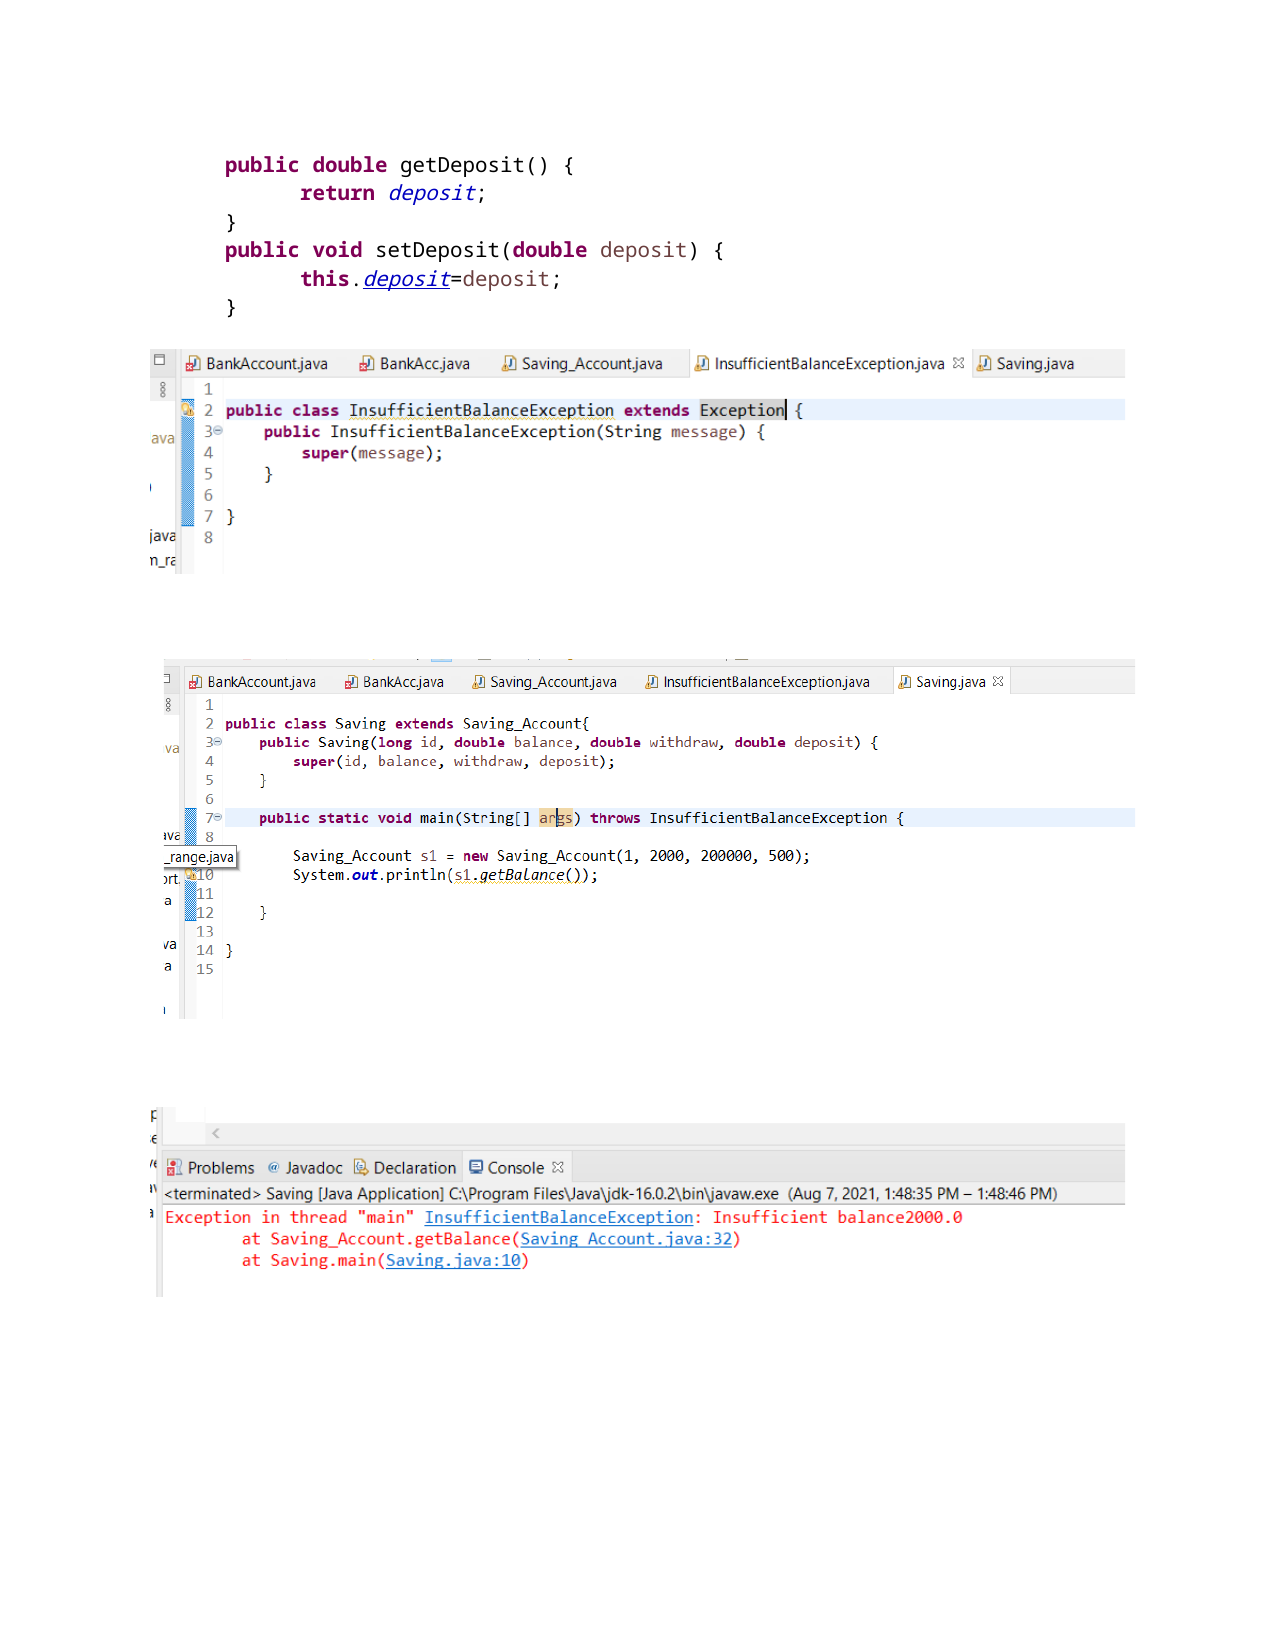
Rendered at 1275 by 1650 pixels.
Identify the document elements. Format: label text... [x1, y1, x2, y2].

text public double getDeposit() { [150, 150, 1125, 178]
text } [150, 207, 1125, 235]
picture [150, 349, 1125, 574]
text public void setDeposit(double deposit) { [150, 235, 1125, 264]
picture [150, 1107, 1125, 1297]
text this.deposit=deposit; [150, 264, 1125, 292]
text } [150, 292, 1125, 321]
text return deposit; [150, 178, 1125, 207]
picture [163, 659, 1136, 1019]
